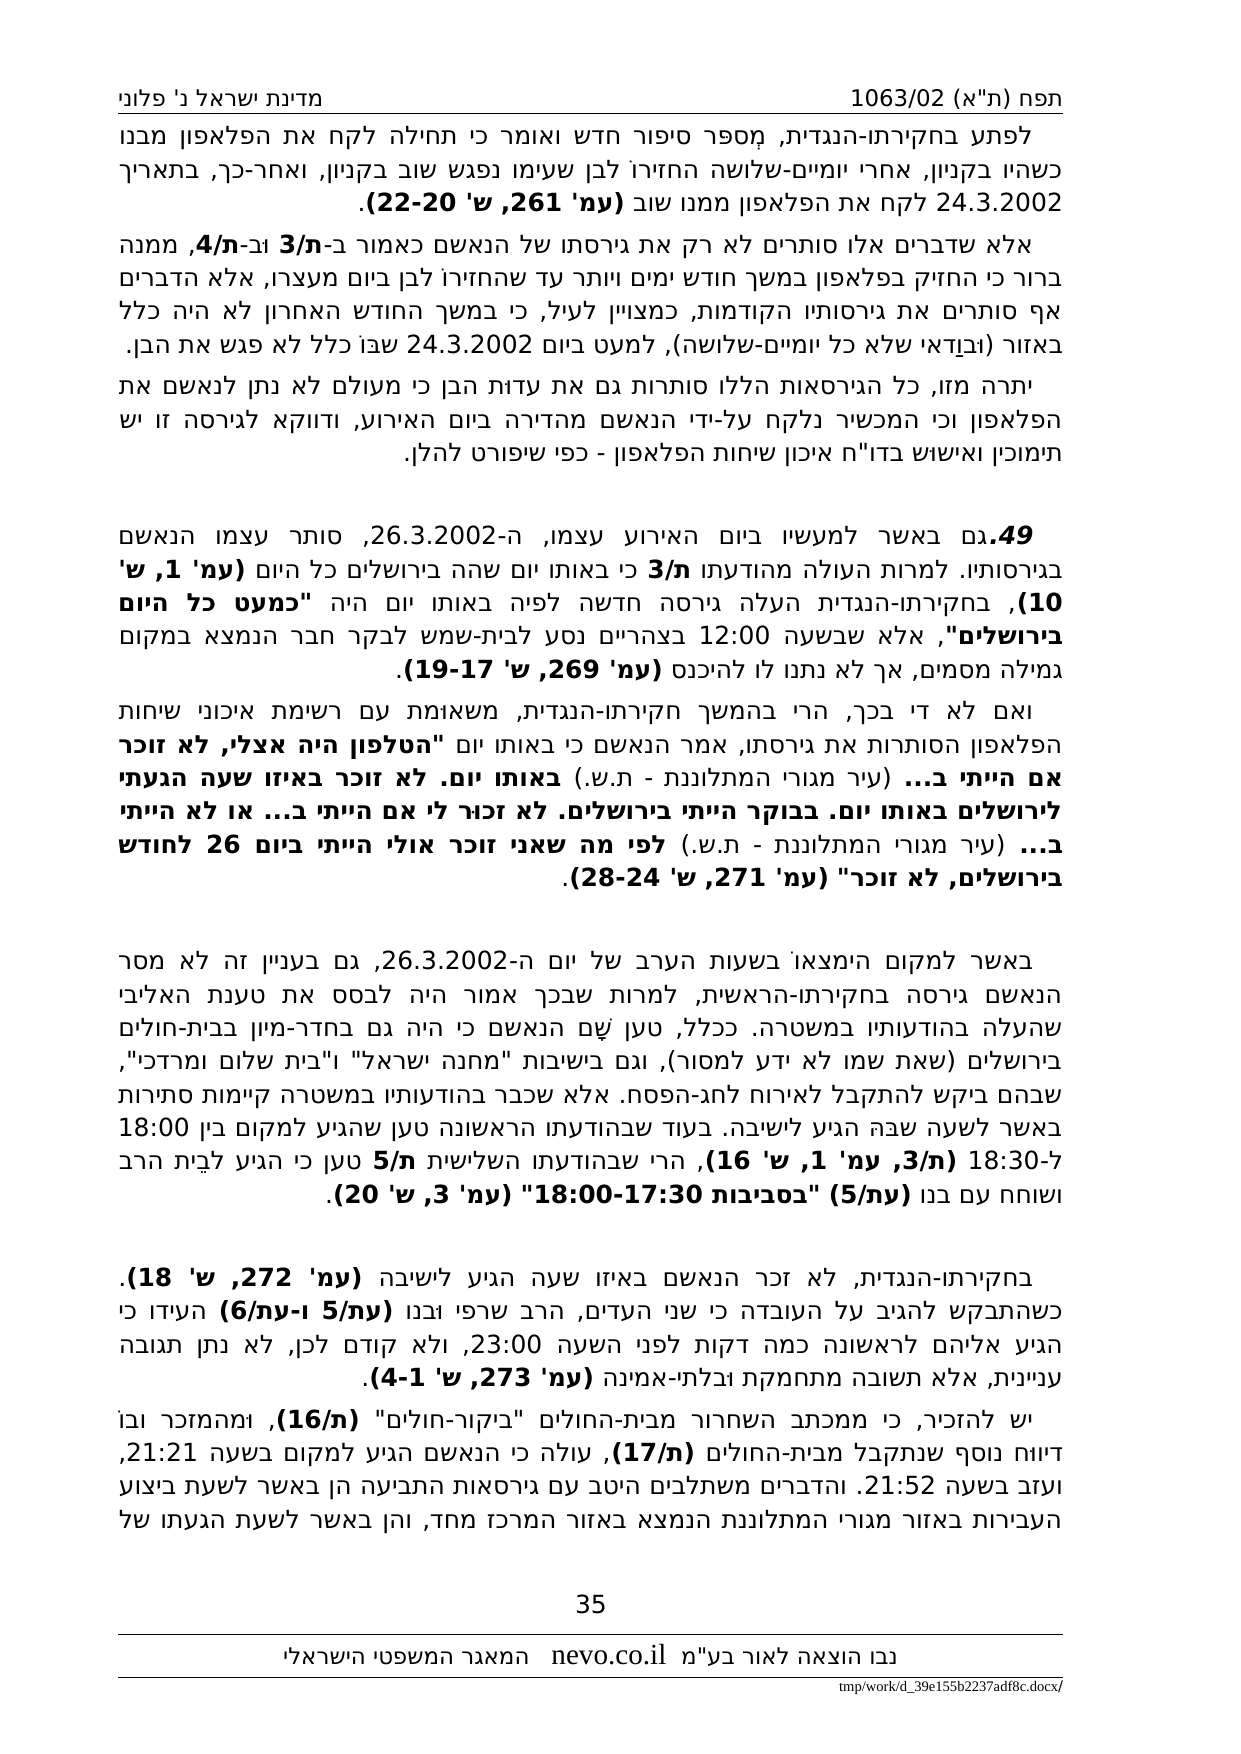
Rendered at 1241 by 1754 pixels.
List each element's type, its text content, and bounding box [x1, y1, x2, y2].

text 49. גם באשר למעשיו ביום האירוע עצמו, ה-26.3.2002, סותר עצמו הנאשם בגירסותיו. למרות העולה מהודעתו ת/3 כי באותו יום שהה בירושלים כל היום (עמ' 1, ש' 10), בחקירתו-הנגדית העלה גירסה חדשה לפיה באותו יום היה "כמעט כל היום בירושלים", אלא שבשעה 12:00 בצהריים נסע לבית-שמש לבקר חבר הנמצא במקום גמילה מסמים, אך לא נתנו לו להיכנס (עמ' 269, ש' 19-17). [118, 518, 1063, 685]
text לפתע בחקירתו-הנגדית, מְספּר סיפור חדש ואומר כי תחילה לקח את הפלאפון מבנו כשהיו בקניון, אחרי יומיים-שלושה החזירוֹ לבן שעימו נפגש שוב בקניון, ואחר-כך, בתאריך 24.3.2002 לקח את הפלאפון ממנו שוב (עמ' 261, ש' 22-20). [118, 118, 1063, 218]
text יתרה מזו, כל הגירסאות הללו סותרות גם את עדוּת הבן כי מעולם לא נתן לנאשם את הפלאפון וכי המכשיר נלקח על-ידי הנאשם מהדירה ביום האירוע, ודווקא לגירסה זו יש תימוכין ואישוּש בדו"ח איכון שיחות הפלאפון - כפי שיפורט להלן. [118, 368, 1063, 468]
text אלא שדברים אלו סותרים לא רק את גירסתו של הנאשם כאמור ב-ת/3 וּב-ת/4, ממנה ברור כי החזיק בפלאפון במשך חודש ימים ויותר עד שהחזירוֹ לבן ביום מעצרו, אלא הדברים אף סותרים את גירסותיו הקודמות, כמצויין לעיל, כי במשך החודש האחרון לא היה כלל באזור (וּבוַדאי שלא כל יומיים-שלושה), למעט ביום 24.3.2002 שבּוֹ כלל לא פגש את הבן. [118, 226, 1063, 360]
text ואם לא די בכך, הרי בהמשך חקירתו-הנגדית, משאוּמת עם רשימת איכוני שיחות הפלאפון הסותרות את גירסתו, אמר הנאשם כי באותו יום "הטלפון היה אצלי, לא זוכר אם הייתי ב... (עיר מגורי המתלוננת - ת.ש.) באותו יום. לא זוכר באיזו שעה הגעתי לירושלים באותו יום. בבוקר הייתי בירושלים. לא זכוּר לי אם הייתי ב... או לא הייתי ב... (עיר מגורי המתלוננת - ת.ש.) לפי מה שאני זוכר אולי הייתי ביום 26 לחודש בירושלים, לא זוכר" (עמ' 271, ש' 28-24). [118, 693, 1063, 893]
text בחקירתו-הנגדית, לא זכר הנאשם באיזו שעה הגיע לישיבה (עמ' 272, ש' 18). כשהתבקש להגיב על העובדה כי שני העדים, הרב שרפי וּבנו (עת/5 ו-עת/6) העידו כי הגיע אליהם לראשונה כמה דקות לפני השעה 23:00, ולא קודם לכן, לא נתן תגובה עניינית, אלא תשובה מתחמקת וּבלתי-אמינה (עמ' 273, ש' 4-1). [118, 1260, 1063, 1393]
text באשר למקום הימצאוֹ בשעות הערב של יום ה-26.3.2002, גם בעניין זה לא מסר הנאשם גירסה בחקירתו-הראשית, למרות שבכך אמור היה לבסס את טענת האליבי שהעלה בהודעותיו במשטרה. ככלל, טען שָׁם הנאשם כי היה גם בחדר-מיון בבית-חולים בירושלים (שאת שמו לא ידע למסור), וגם בישיבות "מחנה ישראל" ו"בית שלום ומרדכי", שבהם ביקש להתקבל לאירוח לחג-הפסח. אלא שכבר בהודעותיו במשטרה קיימות סתירות באשר לשעה שבּהּ הגיע לישיבה. בעוד שבהודעתו הראשונה טען שהגיע למקום בין 18:00 ל-18:30 (ת/3, עמ' 1, ש' 16), הרי שבהודעתו השלישית ת/5 טען כי הגיע לבֵית הרב ושוחח עם בנו (עת/5) "בסביבות 18:00-17:30" (עמ' 3, ש' 20). [118, 943, 1063, 1210]
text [118, 1401, 1063, 1535]
